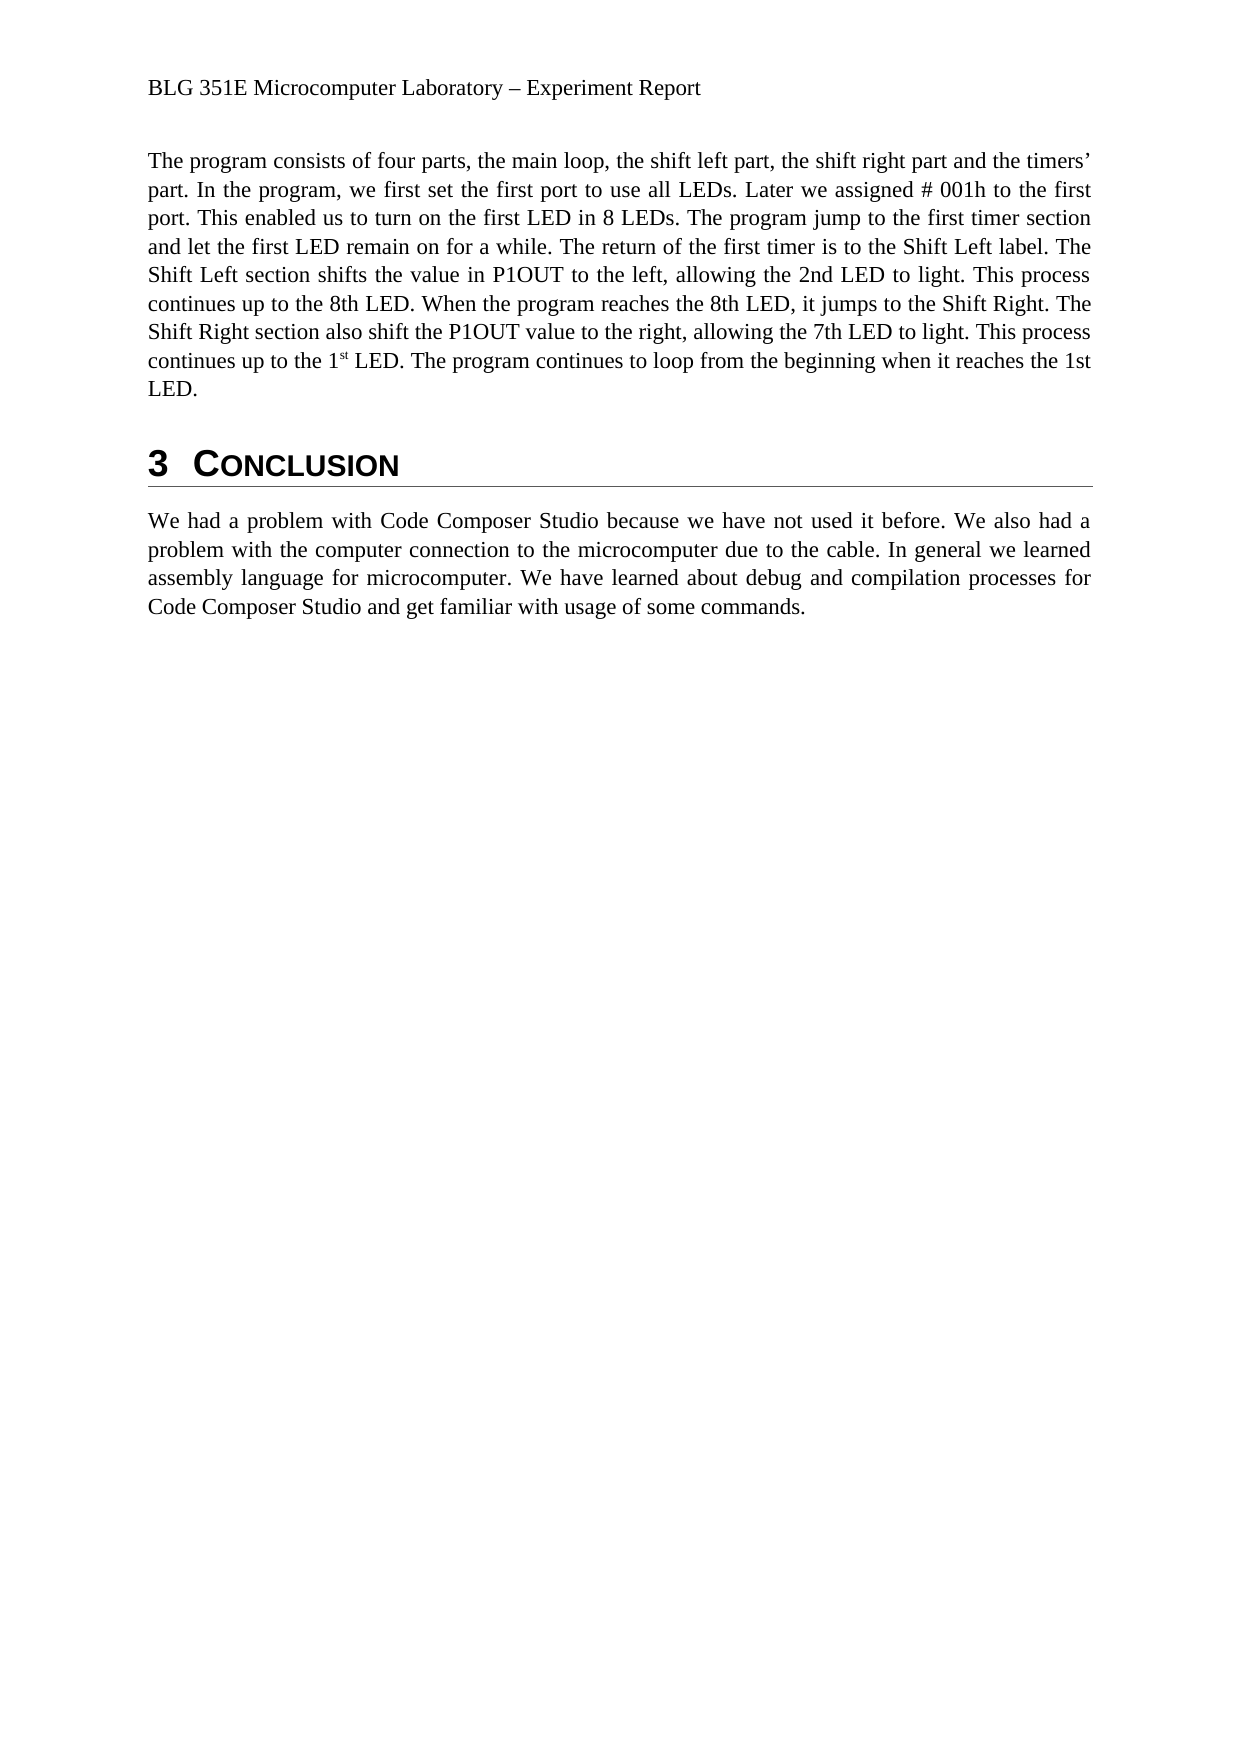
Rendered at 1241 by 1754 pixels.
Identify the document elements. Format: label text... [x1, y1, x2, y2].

text The program consists of four parts, the main loop, the shift left part, the shift right part and the timers’ part. In the program, we first set the first port to use all LEDs. Later we assigned # 001h to the first port. This enabled us to turn on the first LED in 8 LEDs. The program jump to the first timer section and let the first LED remain on for a while. The return of the first timer is to the Shift Left label. The Shift Left section shifts the value in P1OUT to the left, allowing the 2nd LED to light. This process continues up to the 8th LED. When the program reaches the 8th LED, it jumps to the Shift Right. The Shift Right section also shift the P1OUT value to the right, allowing the 7th LED to light. This process continues up to the 1st LED. The program continues to loop from the beginning when it reaches the 1st LED. [148, 148, 1093, 401]
text We had a problem with Code Composer Studio because we have not used it before. We also had a problem with the computer connection to the microcomputer due to the cable. In general we learned assembly language for microcomputer. We have learned about debug and compilation processes for Code Composer Studio and get familiar with usage of some commands. [148, 507, 1093, 619]
subtitle Conclusion [148, 441, 1093, 486]
